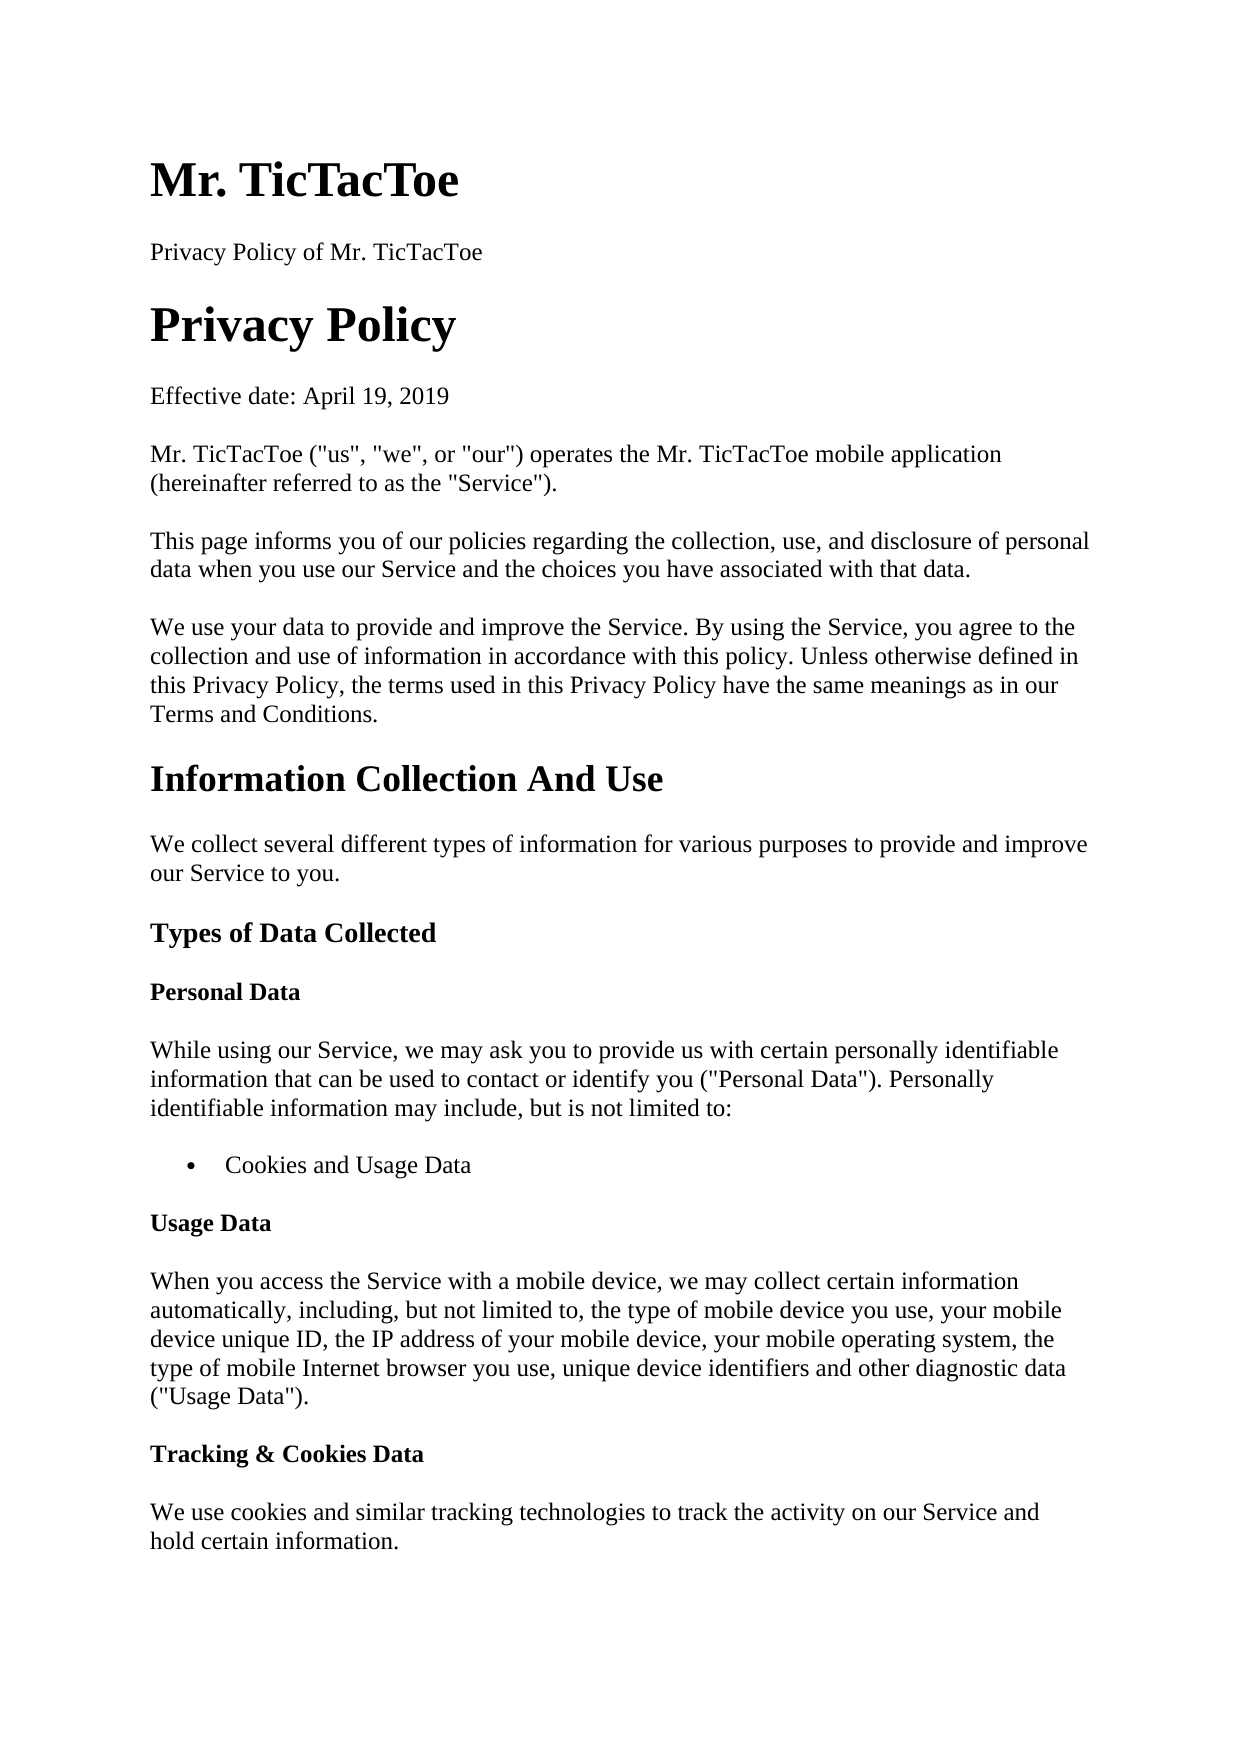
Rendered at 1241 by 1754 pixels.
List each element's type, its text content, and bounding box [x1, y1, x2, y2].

text We use cookies and similar tracking technologies to track the activity on our Service and hold certain information. [150, 1497, 1090, 1555]
text Privacy Policy [150, 294, 1090, 352]
list Cookies and Usage Data [187, 1151, 1090, 1179]
text Usage Data [150, 1208, 1090, 1237]
text We collect several different types of information for various purposes to provide and improve our Service to you. [150, 829, 1090, 886]
text We use your data to provide and improve the Service. By using the Service, you agree to the collection and use of information in accordance with this policy. Unless otherwise defined in this Privacy Policy, the terms used in this Privacy Policy have the same meanings as in our Terms and Conditions. [150, 612, 1090, 727]
text Personal Data [150, 977, 1090, 1006]
text Effective date: April 19, 2019 [150, 381, 1090, 410]
text Types of Data Collected [150, 916, 1090, 948]
text Information Collection And Use [150, 757, 1090, 800]
text This page informs you of our policies regarding the collection, use, and disclosure of personal data when you use our Service and the choices you have associated with that data. [150, 526, 1090, 583]
text Privacy Policy of Mr. TicTacToe [150, 237, 1090, 265]
text Tracking & Cookies Data [150, 1439, 1090, 1468]
text When you access the Service with a mobile device, we may collect certain information automatically, including, but not limited to, the type of mobile device you use, your mobile device unique ID, the IP address of your mobile device, your mobile operating system, the type of mobile Internet browser you use, unique device identifiers and other diagnostic data ("Usage Data"). [150, 1266, 1090, 1410]
text Mr. TicTacToe [150, 150, 1090, 207]
text Mr. TicTacToe ("us", "we", or "our") operates the Mr. TicTacToe mobile application (hereinafter referred to as the "Service"). [150, 439, 1090, 497]
text While using our Service, we may ask you to provide us with certain personally identifiable information that can be used to contact or identify you ("Personal Data"). Personally identifiable information may include, but is not limited to: [150, 1035, 1090, 1121]
